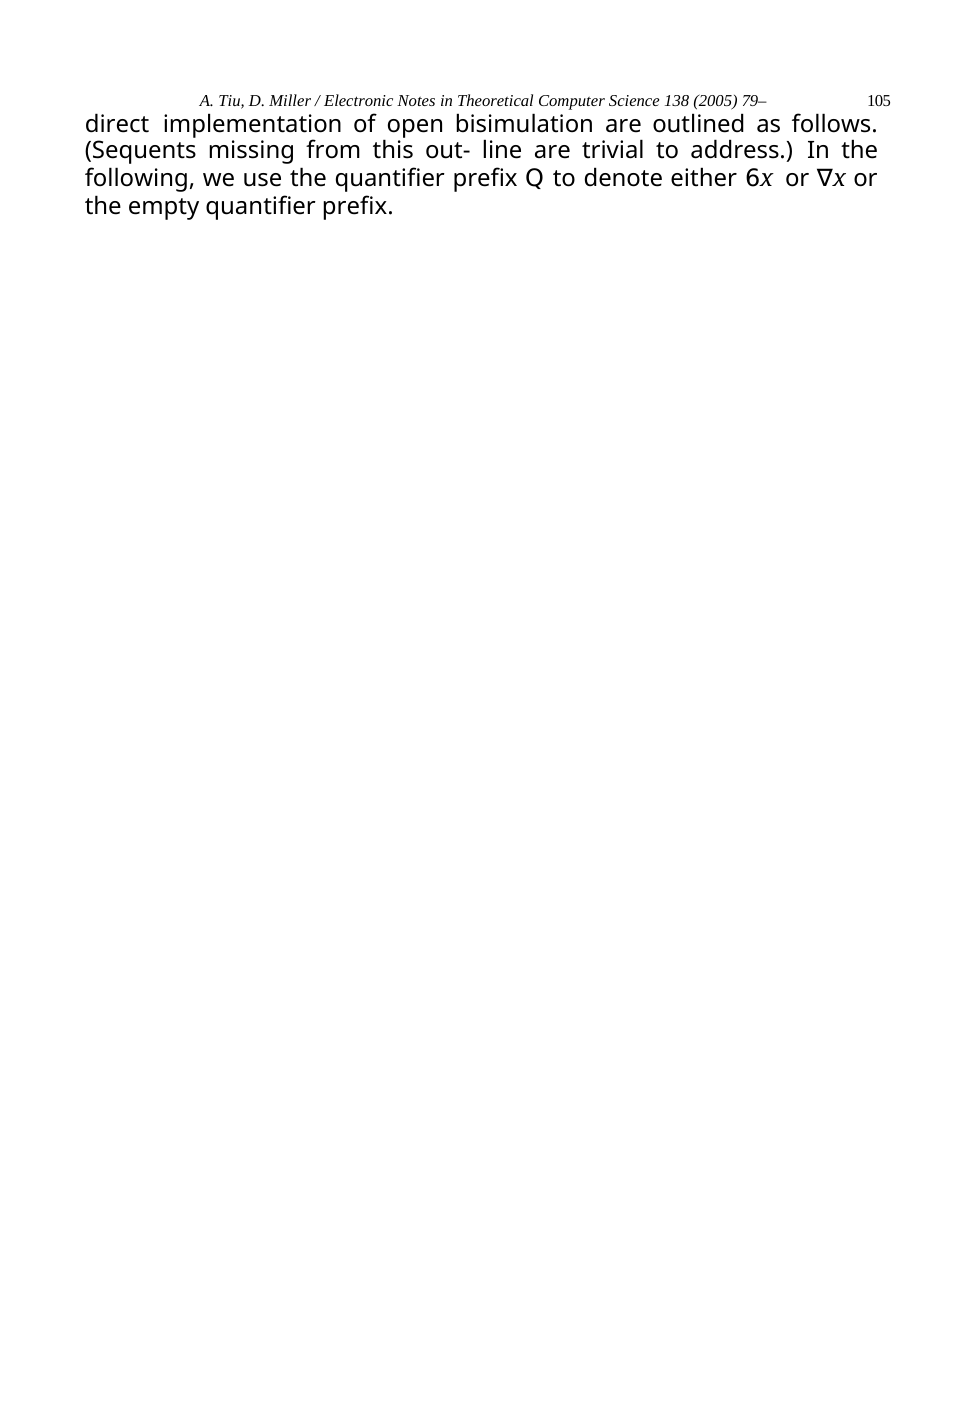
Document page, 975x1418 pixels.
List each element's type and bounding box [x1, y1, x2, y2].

text [84, 110, 878, 222]
